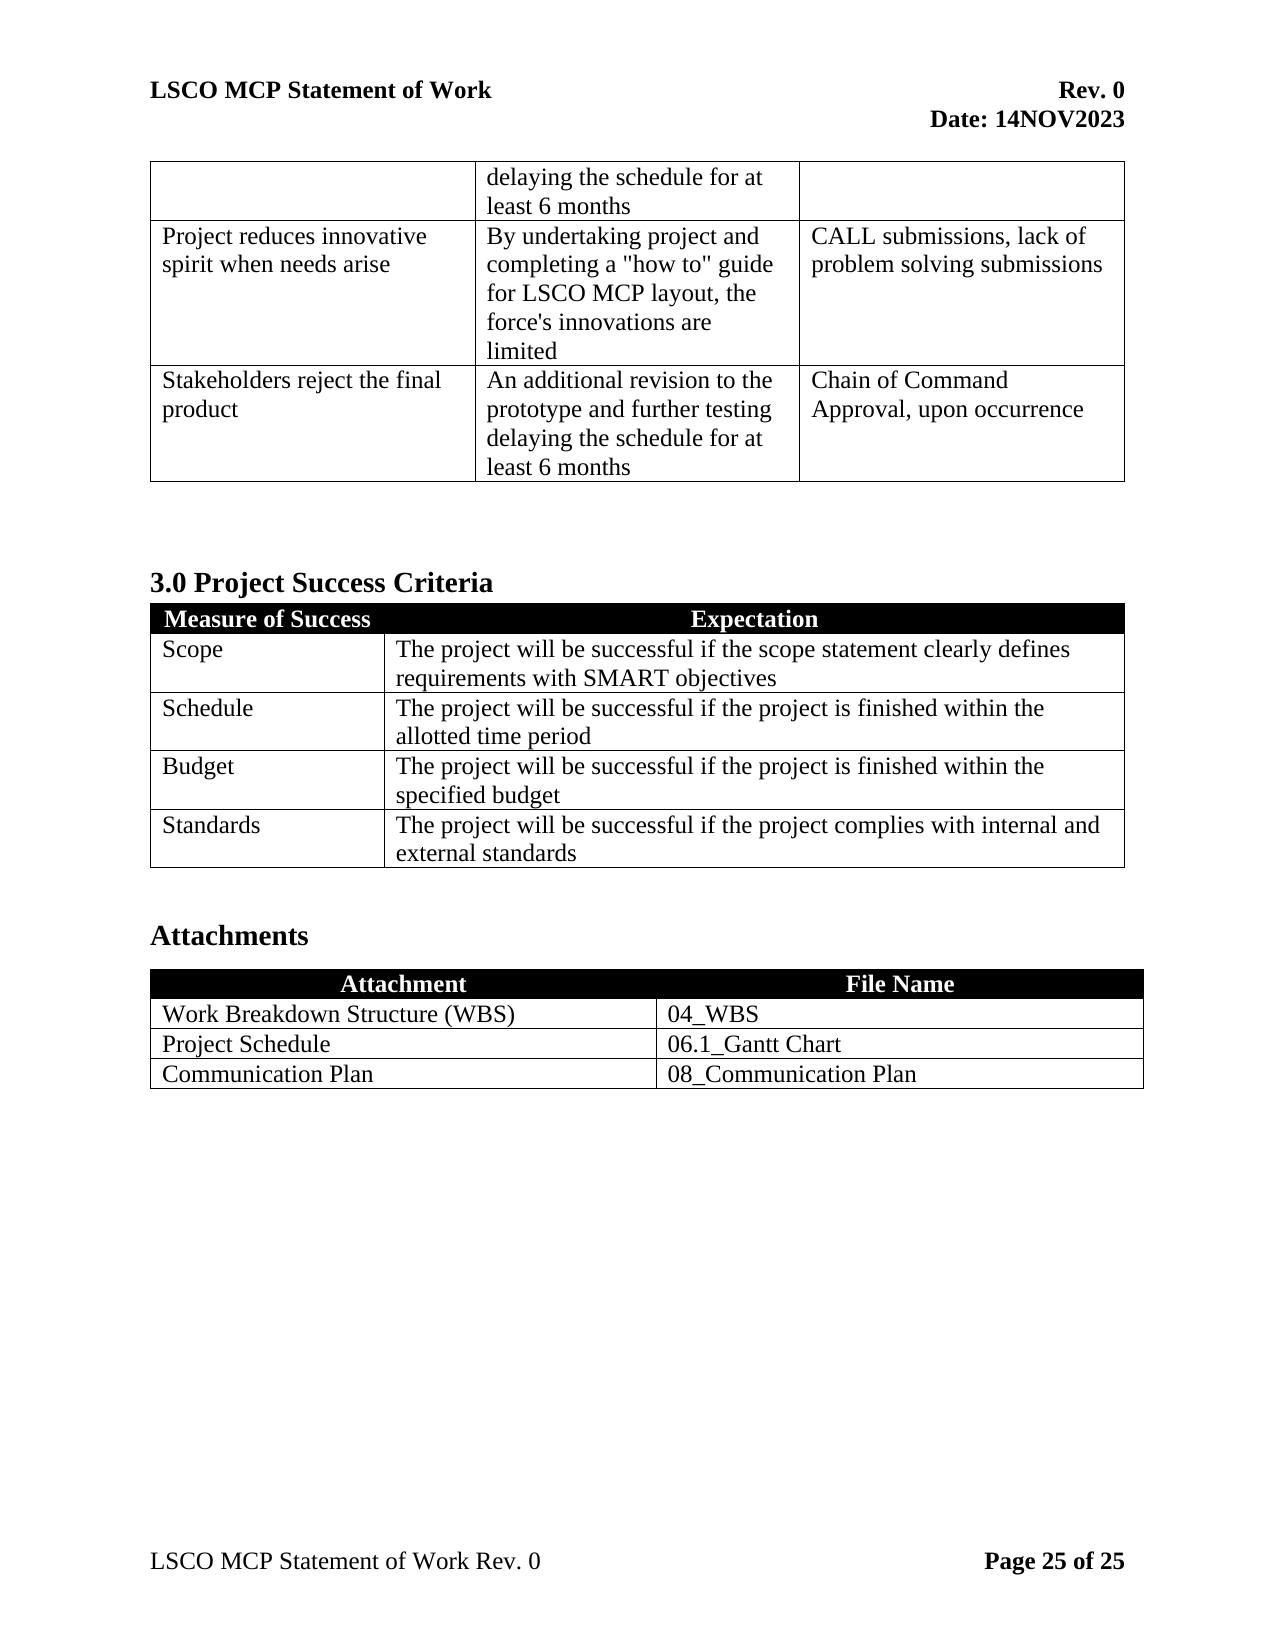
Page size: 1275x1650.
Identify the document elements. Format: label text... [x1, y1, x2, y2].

table_cell The project will be successful if the project is finished within the allotted time period [385, 693, 1124, 750]
table_cell 08_Communication Plan [657, 1059, 1143, 1088]
table_header Expectation [385, 604, 1124, 633]
table_cell The project will be successful if the project complies with internal and external standards [385, 810, 1124, 867]
table_header File Name [657, 970, 1143, 998]
table_cell CALL submissions, lack of problem solving submissions [800, 221, 1124, 364]
table_cell Communication Plan [151, 1059, 656, 1088]
table_cell Standards [151, 810, 384, 867]
table_cell The project will be successful if the scope statement clearly defines requirements with SMART objectives [385, 634, 1124, 692]
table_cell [800, 162, 1124, 220]
table_cell Project reduces innovative spirit when needs arise [151, 221, 475, 364]
table_cell Project Schedule [151, 1029, 656, 1058]
table_cell 04_WBS [657, 999, 1143, 1028]
table_cell Work Breakdown Structure (WBS) [151, 999, 656, 1028]
table_cell By undertaking project and completing a "how to" guide for LSCO MCP layout, the force's innovations are limited [476, 221, 799, 364]
table_cell 06.1_Gantt Chart [657, 1029, 1143, 1058]
table_cell Scope [151, 634, 384, 692]
table_cell Chain of Command Approval, upon occurrence [800, 366, 1124, 481]
table_cell Stakeholders reject the final product [151, 366, 475, 481]
subtitle 3.0 Project Success Criteria [150, 565, 1125, 598]
table_header Attachment [151, 970, 656, 998]
table_cell The project will be successful if the project is finished within the specified budget [385, 751, 1124, 809]
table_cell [476, 162, 799, 220]
subtitle Attachments [150, 918, 1125, 952]
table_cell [151, 162, 475, 220]
table_header Measure of Success [151, 604, 384, 633]
table_cell An additional revision to the prototype and further testing delaying the schedule for at least 6 months [476, 366, 799, 481]
table_cell Budget [151, 751, 384, 809]
table_cell Schedule [151, 693, 384, 750]
